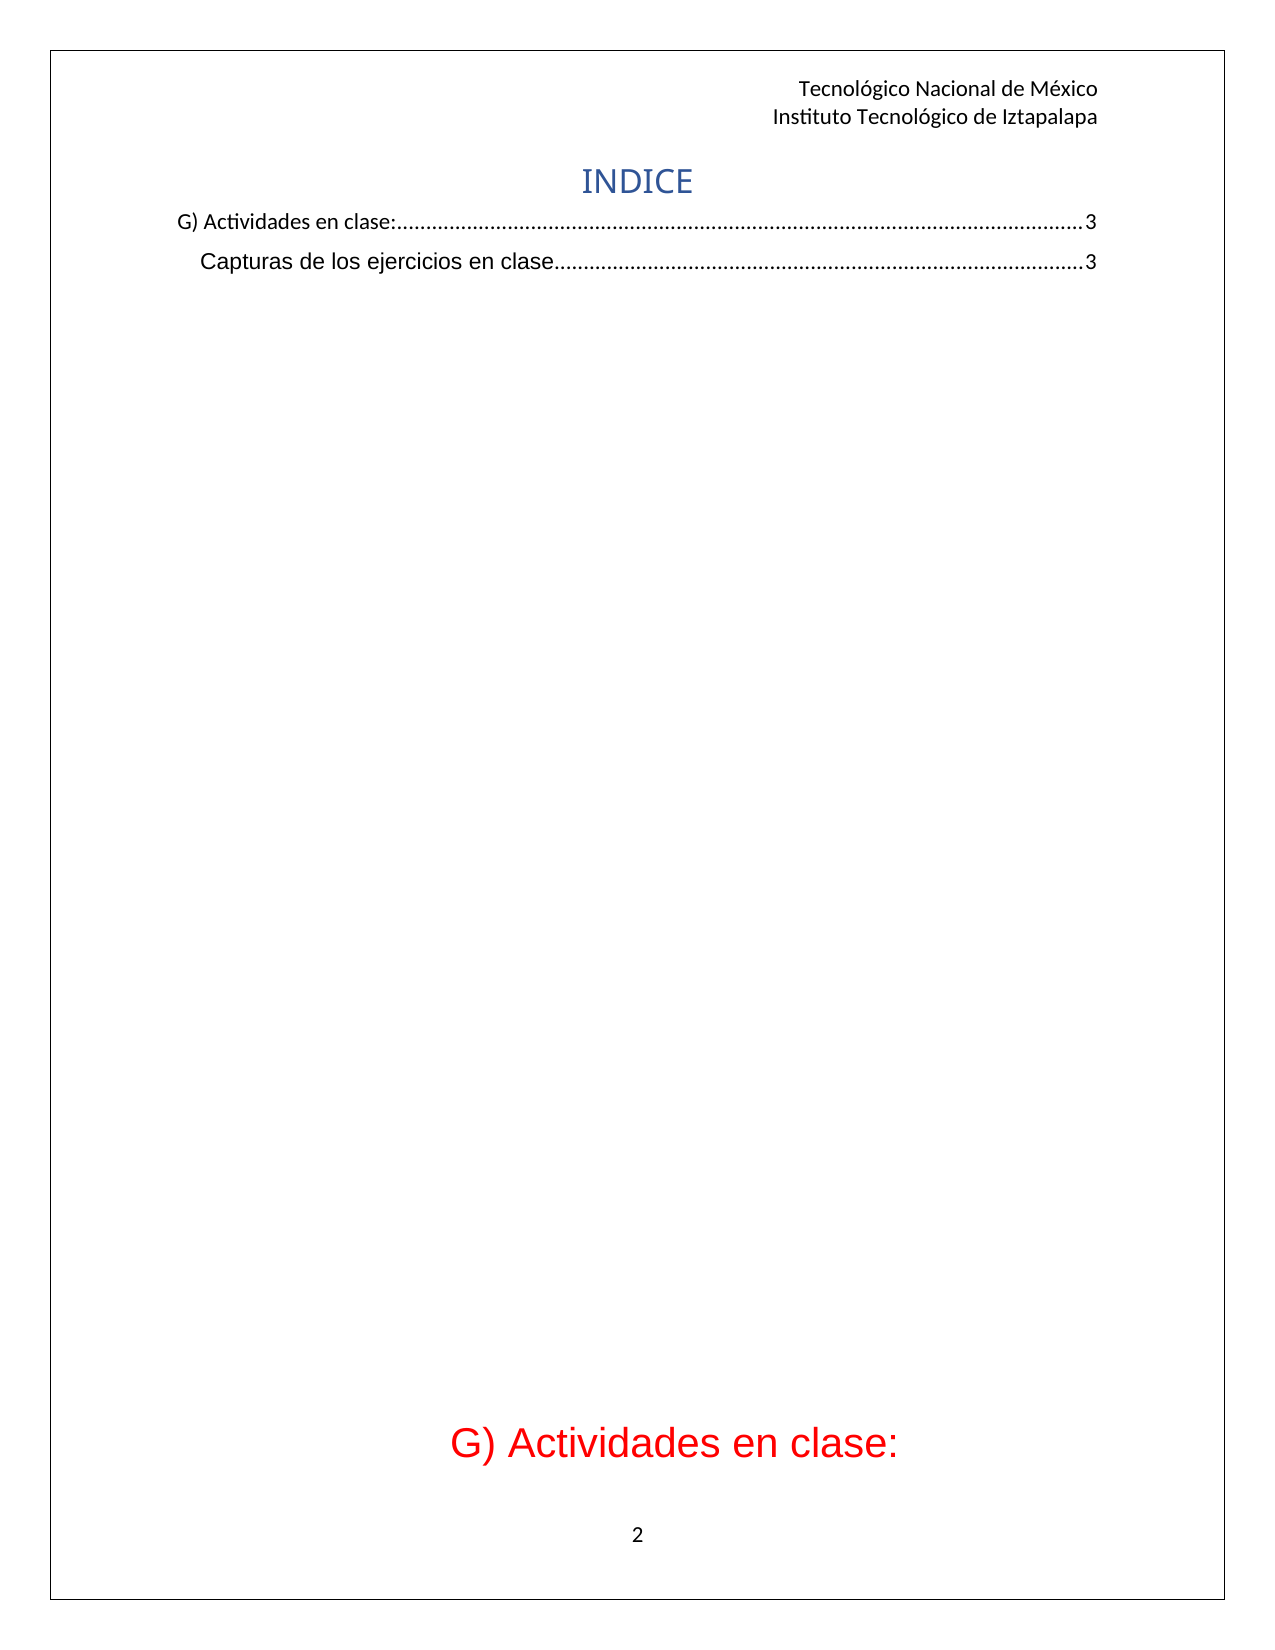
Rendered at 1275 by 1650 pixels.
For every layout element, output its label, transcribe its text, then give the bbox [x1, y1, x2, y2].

subtitle G) Actividades en clase: [177, 1419, 1098, 1467]
